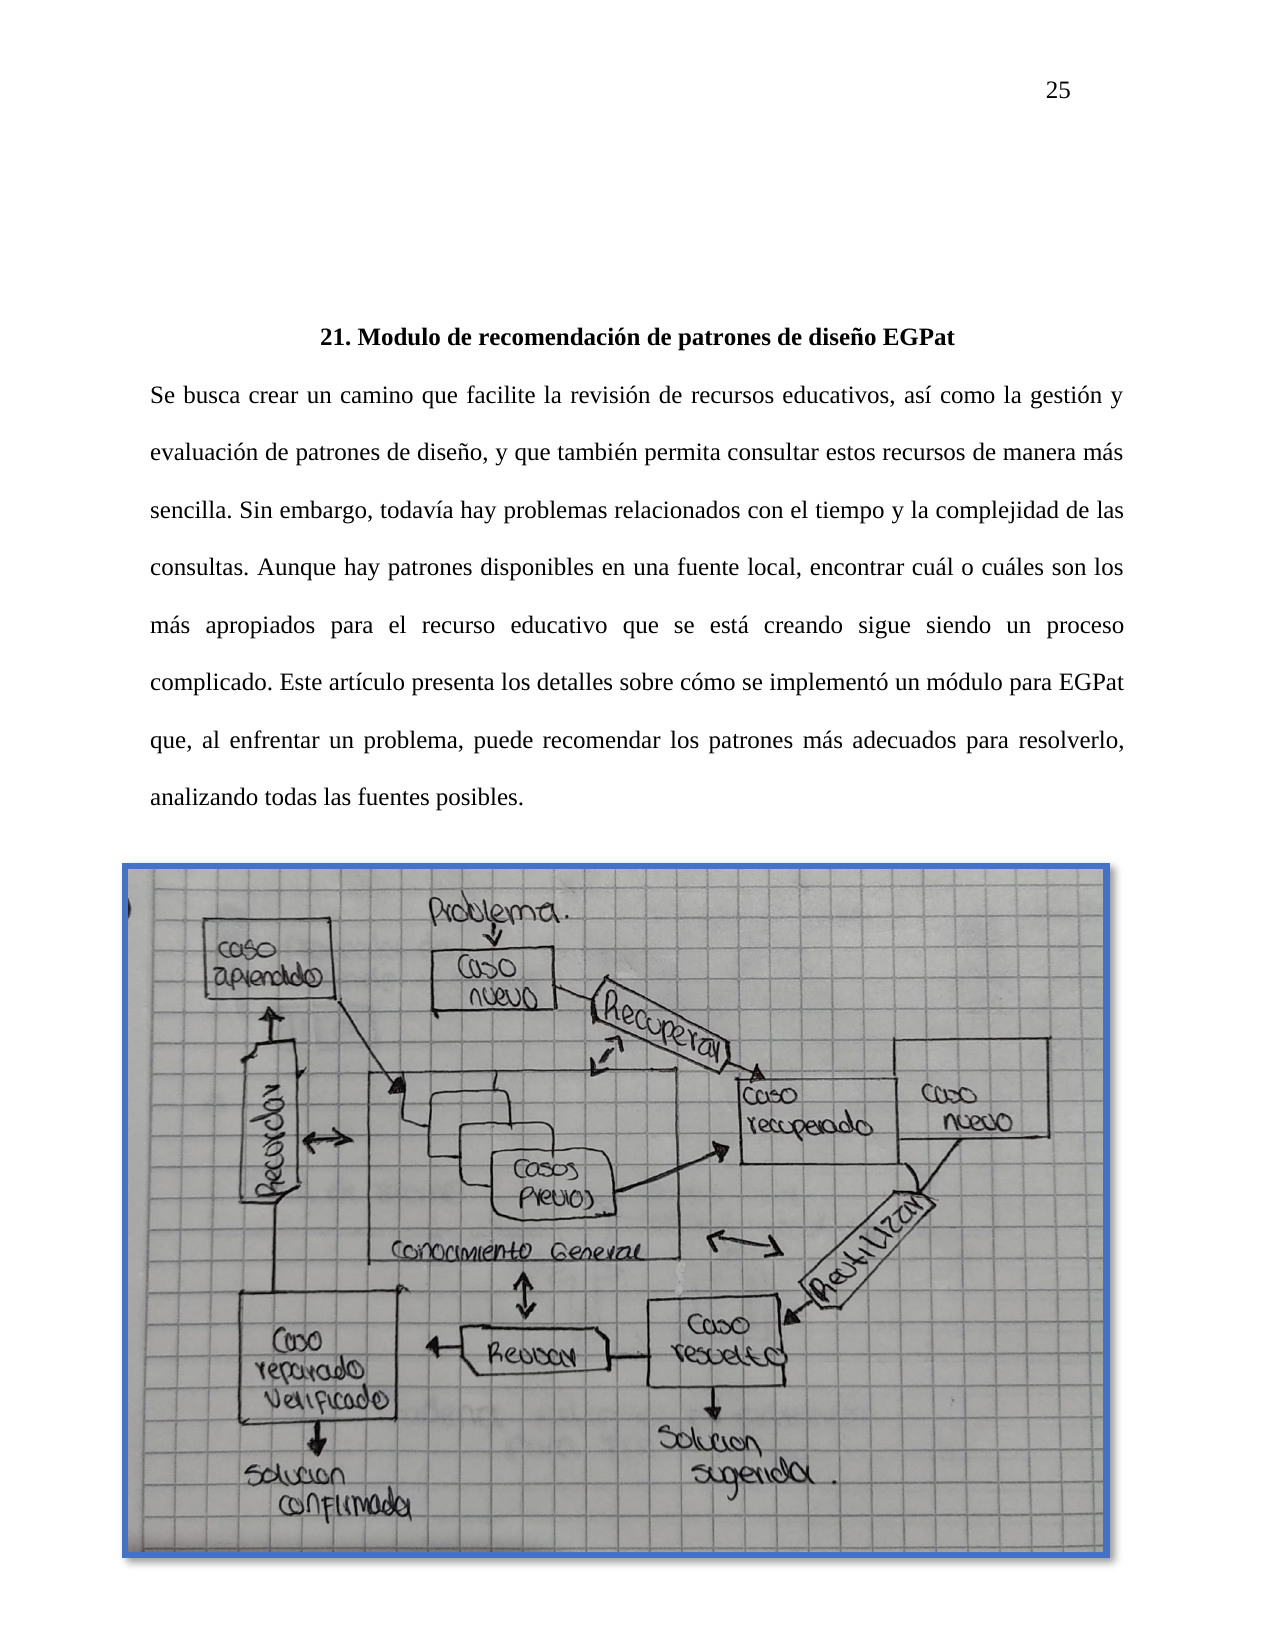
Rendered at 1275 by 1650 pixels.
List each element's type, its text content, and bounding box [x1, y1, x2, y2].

text Se busca crear un camino que facilite la revisión de recursos educativos, así como la gestión y evaluación de patrones de diseño, y que también permita consultar estos recursos de manera más sencilla. Sin embargo, todavía hay problemas relacionados con el tiempo y la complejidad de las consultas. Aunque hay patrones disponibles en una fuente local, encontrar cuál o cuáles son los más apropiados para el recurso educativo que se está creando sigue siendo un proceso complicado. Este artículo presenta los detalles sobre cómo se implementó un módulo para EGPat que, al enfrentar un problema, puede recomendar los patrones más adecuados para resolverlo, analizando todas las fuentes posibles. [150, 380, 1125, 811]
subtitle 21. Modulo de recomendación de patrones de diseño EGPat [150, 322, 1125, 351]
picture [128, 869, 1103, 1552]
